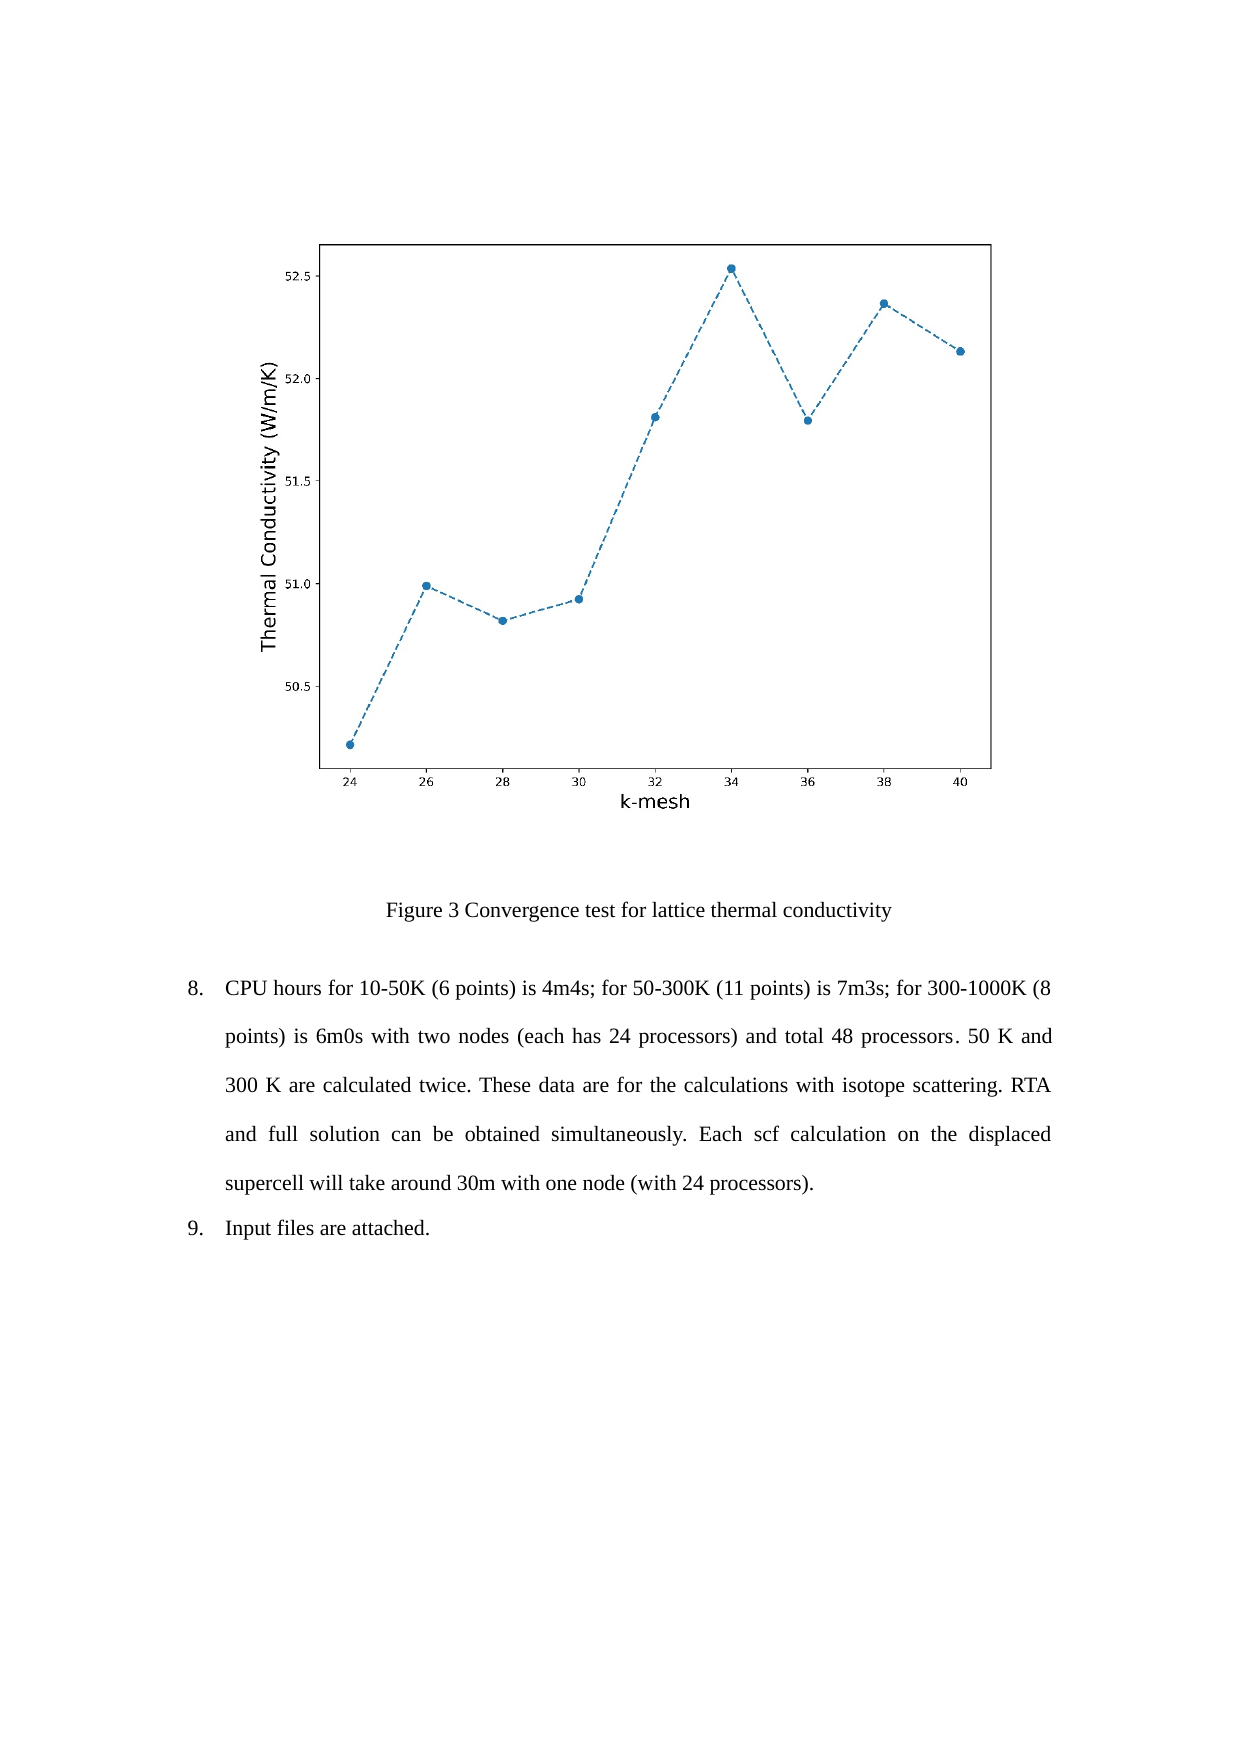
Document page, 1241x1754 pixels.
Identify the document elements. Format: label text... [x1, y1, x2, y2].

picture [211, 162, 1077, 855]
list Input files are attached. [187, 1211, 1053, 1243]
list CPU hours for 10-50K (6 points) is 4m4s; for 50-300K (11 points) is 7m3s; for 300-1000K (8 points) is 6m0s with two nodes (each has 24 processors) and total 48 processors. 50 K and 300 K are calculated twice. These data are for the calculations with isotope scattering. RTA and full solution can be obtained simultaneously. Each scf calculation on the displaced supercell will take around 30m with one node (with 24 processors). [187, 971, 1053, 1198]
list Figure 3 Convergence test for lattice thermal conductivity [225, 855, 1053, 926]
